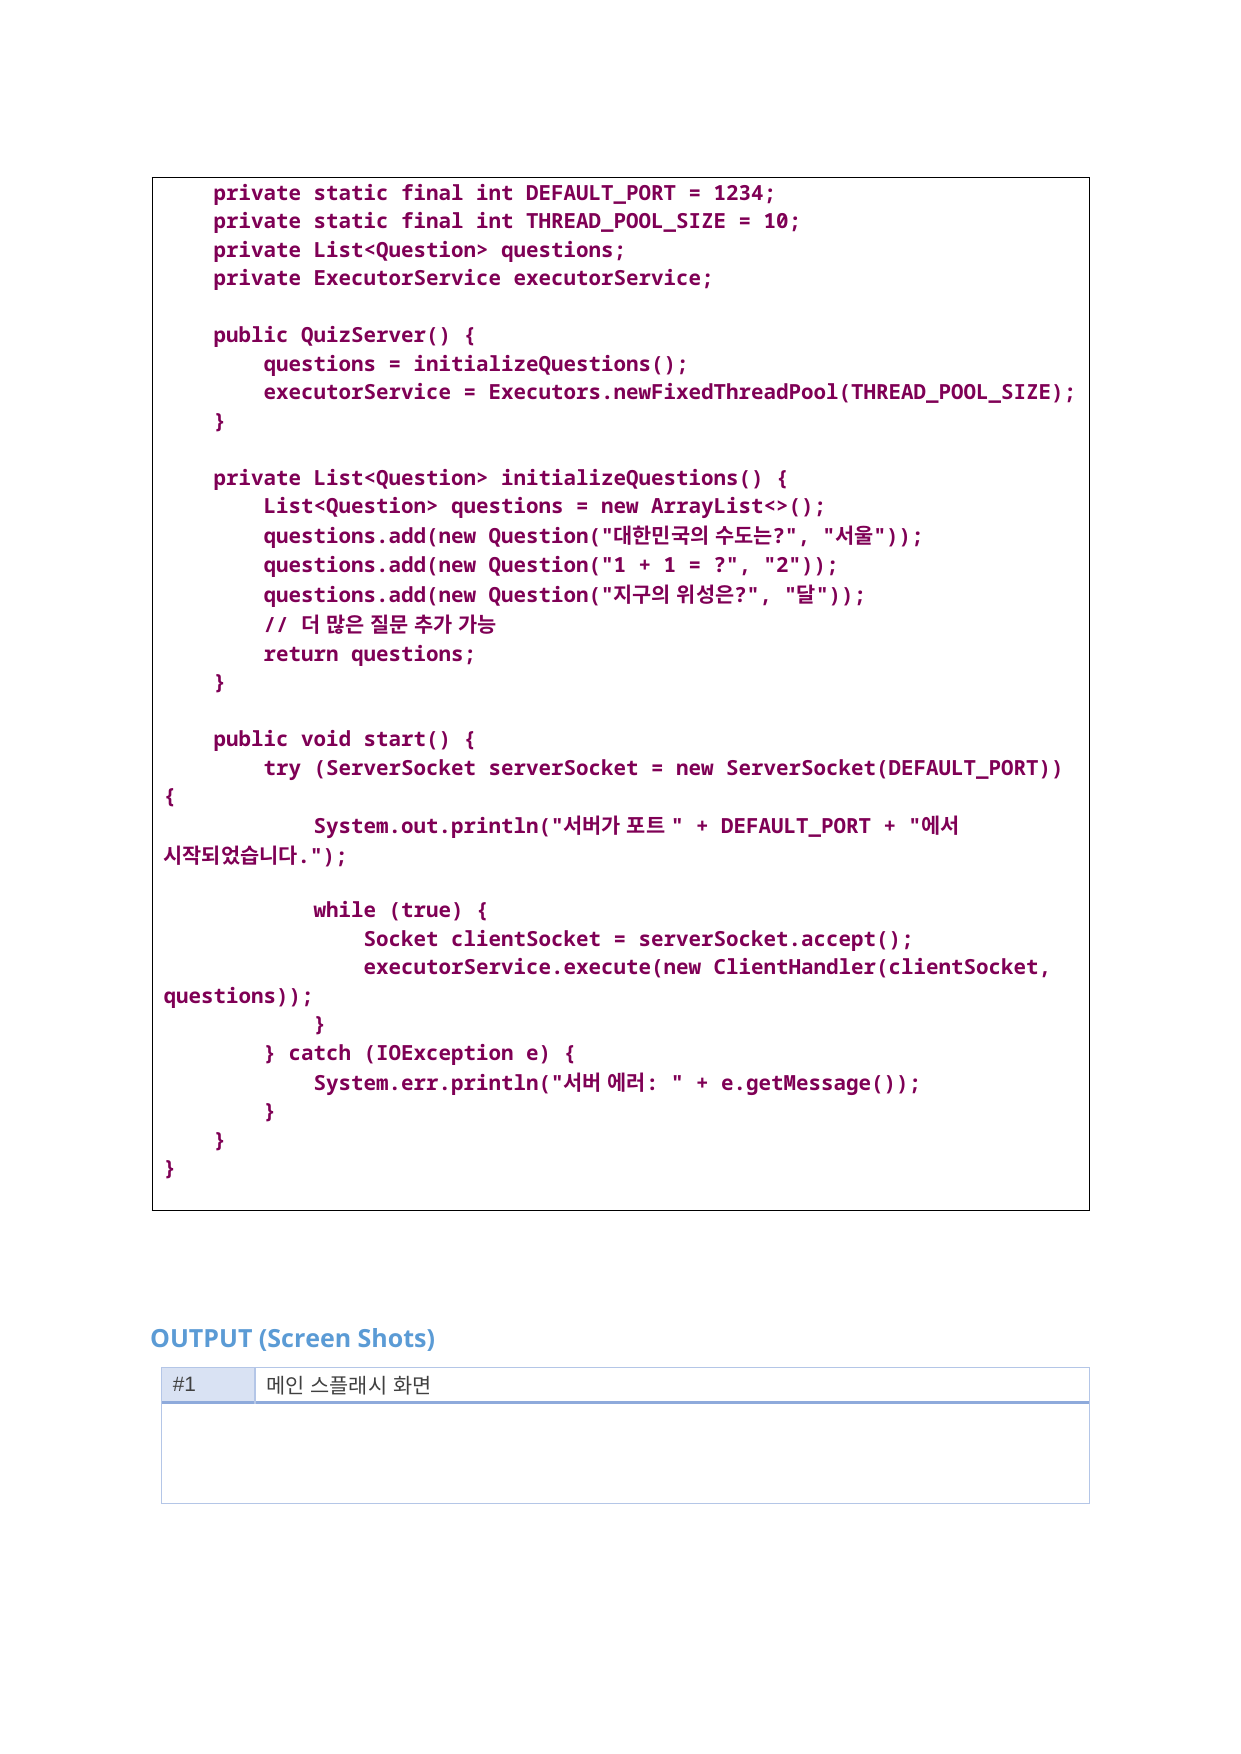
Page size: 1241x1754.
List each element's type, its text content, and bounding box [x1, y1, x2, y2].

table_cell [153, 178, 1089, 1210]
table_header 메인 스플래시 화면 [256, 1368, 1089, 1401]
table_header #1 [162, 1368, 254, 1401]
table_cell [162, 1404, 1089, 1502]
subtitle OUTPUT (Screen Shots) [150, 1320, 1090, 1354]
